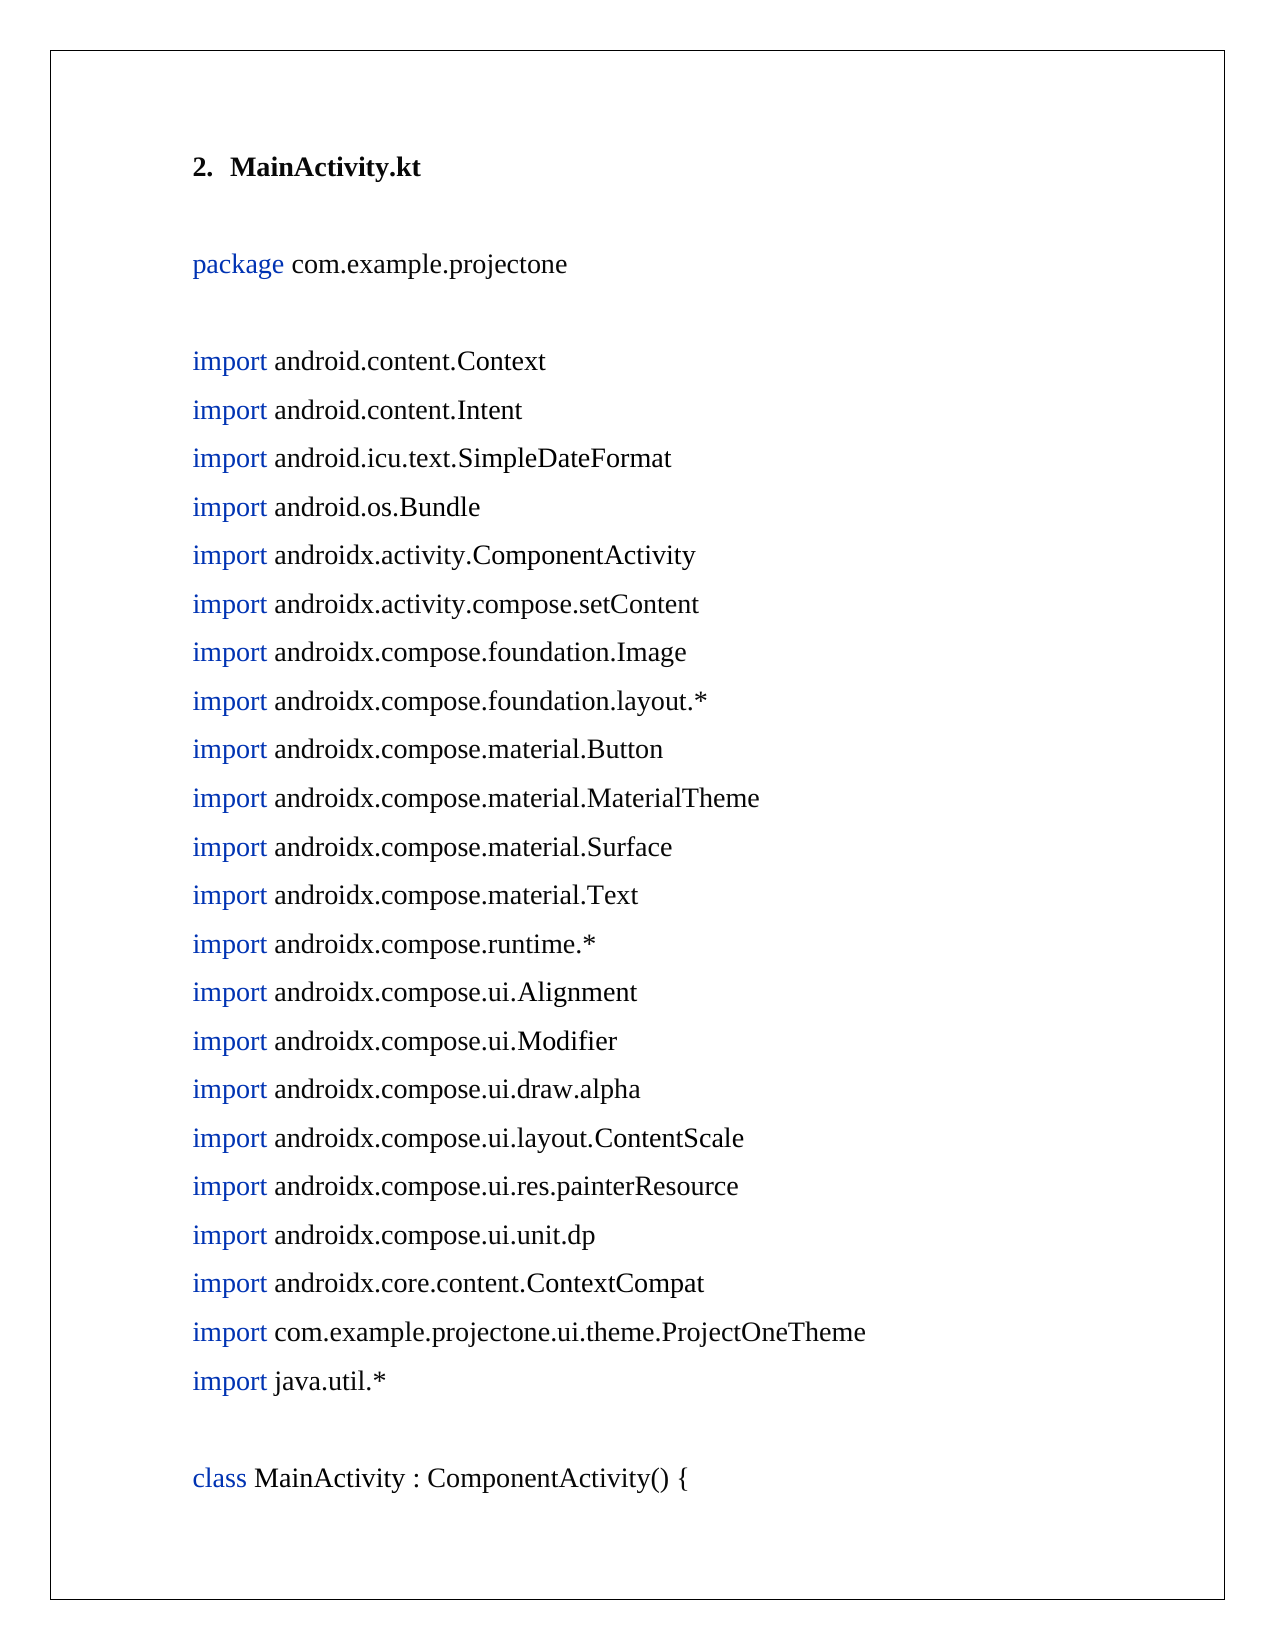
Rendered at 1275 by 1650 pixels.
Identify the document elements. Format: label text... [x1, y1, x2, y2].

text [192, 247, 1125, 1493]
list MainActivity.kt [192, 150, 1125, 182]
